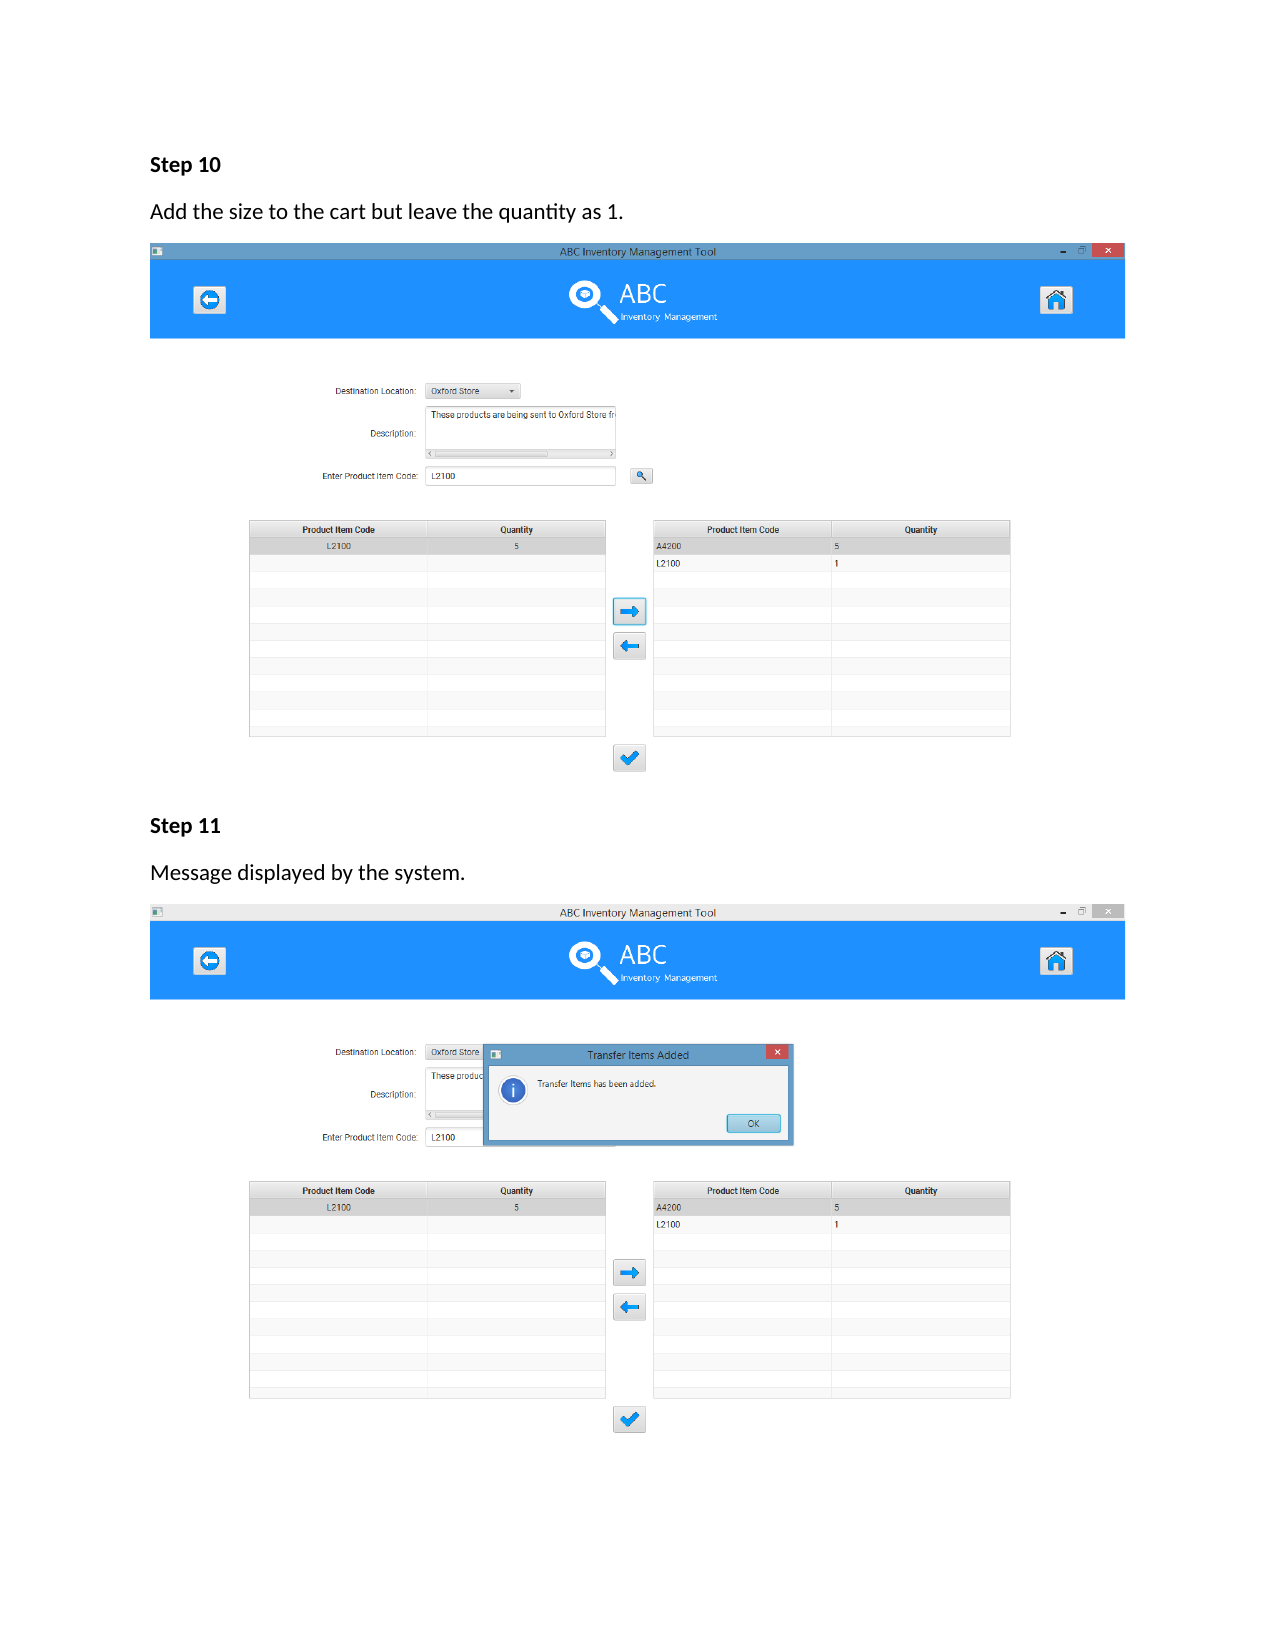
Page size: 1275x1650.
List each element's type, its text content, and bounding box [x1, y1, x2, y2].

text Message displayed by the system. [150, 858, 1125, 886]
picture [150, 904, 1125, 1449]
text Step 11 [150, 811, 1125, 839]
text Step 10 [150, 150, 1125, 178]
picture [150, 243, 1125, 792]
text Add the size to the cart but leave the quantity as 1. [150, 197, 1125, 225]
